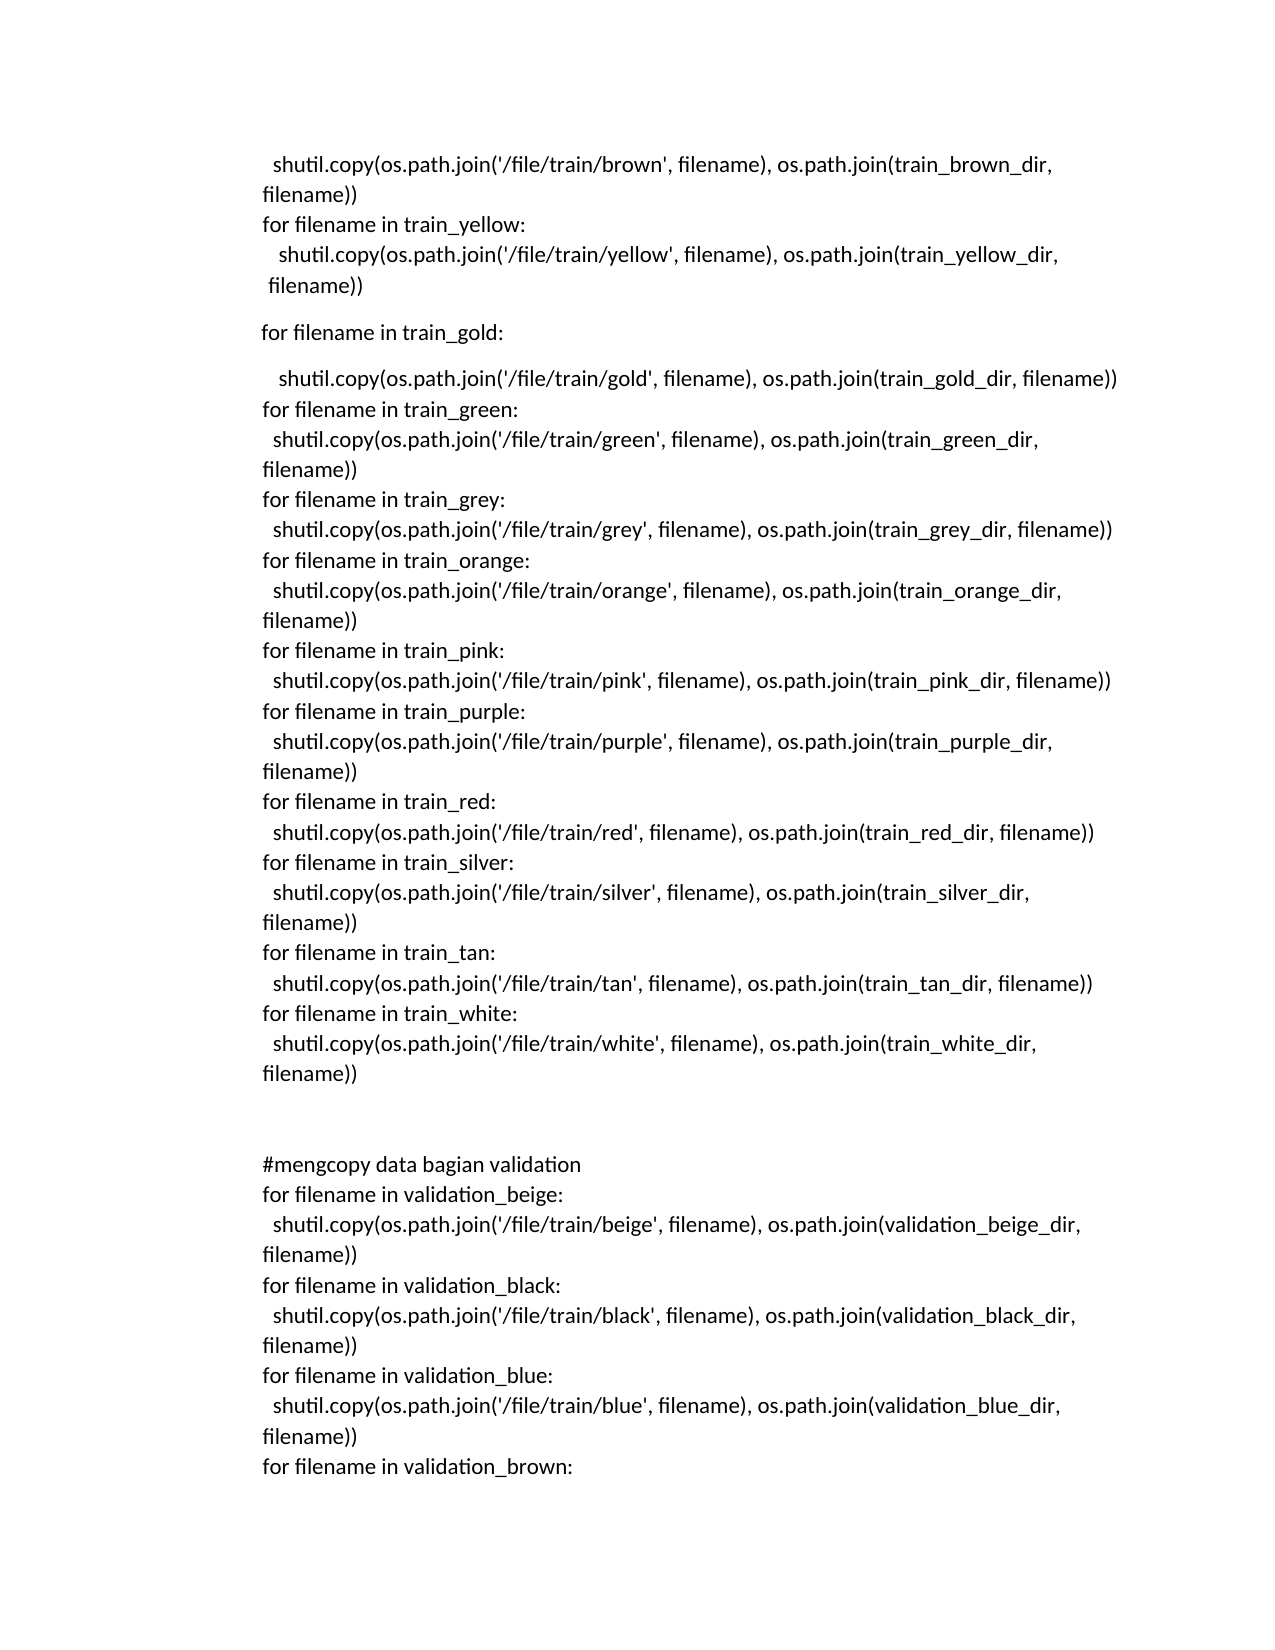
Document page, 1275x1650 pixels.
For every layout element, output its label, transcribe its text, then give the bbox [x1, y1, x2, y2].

list for filename in validation_blue: [262, 1361, 1125, 1389]
list for filename in train_silver: [262, 848, 1125, 876]
list shutil.copy(os.path.join('/file/train/black', filename), os.path.join(validation_black_dir, filename)) [262, 1301, 1125, 1359]
list #mengcopy data bagian validation [262, 1150, 1125, 1178]
list for filename in train_red: [262, 787, 1125, 816]
list shutil.copy(os.path.join('/file/train/orange', filename), os.path.join(train_orange_dir, filename)) [262, 576, 1125, 634]
list shutil.copy(os.path.join('/file/train/red', filename), os.path.join(train_red_dir, filename)) [262, 818, 1125, 846]
list shutil.copy(os.path.join('/file/train/brown', filename), os.path.join(train_brown_dir, filename)) [262, 150, 1125, 208]
list for filename in train_yellow: [262, 210, 1125, 238]
list for filename in train_orange: [262, 546, 1125, 574]
list for filename in train_pink: [262, 636, 1125, 664]
list shutil.copy(os.path.join('/file/train/white', filename), os.path.join(train_white_dir, filename)) [262, 1029, 1125, 1087]
list shutil.copy(os.path.join('/file/train/blue', filename), os.path.join(validation_blue_dir, filename)) [262, 1392, 1125, 1450]
list for filename in validation_beige: [262, 1180, 1125, 1208]
list shutil.copy(os.path.join('/file/train/purple', filename), os.path.join(train_purple_dir, filename)) [262, 727, 1125, 785]
list shutil.copy(os.path.join('/file/train/pink', filename), os.path.join(train_pink_dir, filename)) [262, 667, 1125, 695]
list for filename in train_green: [262, 395, 1125, 423]
list for filename in validation_brown: [262, 1452, 1125, 1480]
text for filename in train_gold: [150, 318, 1125, 346]
list shutil.copy(os.path.join('/file/train/tan', filename), os.path.join(train_tan_dir, filename)) [262, 969, 1125, 997]
list for filename in train_purple: [262, 697, 1125, 725]
list for filename in train_grey: [262, 485, 1125, 513]
list shutil.copy(os.path.join('/file/train/green', filename), os.path.join(train_green_dir, filename)) [262, 425, 1125, 483]
list shutil.copy(os.path.join('/file/train/beige', filename), os.path.join(validation_beige_dir, filename)) [262, 1210, 1125, 1269]
list shutil.copy(os.path.join('/file/train/grey', filename), os.path.join(train_grey_dir, filename)) [262, 516, 1125, 544]
list for filename in validation_black: [262, 1271, 1125, 1299]
list shutil.copy(os.path.join('/file/train/silver', filename), os.path.join(train_silver_dir, filename)) [262, 878, 1125, 936]
list shutil.copy(os.path.join('/file/train/gold', filename), os.path.join(train_gold_dir, filename)) [268, 364, 1125, 393]
list for filename in train_tan: [262, 938, 1125, 967]
list shutil.copy(os.path.join('/file/train/yellow', filename), os.path.join(train_yellow_dir, filename)) [268, 241, 1125, 299]
list for filename in train_white: [262, 999, 1125, 1027]
